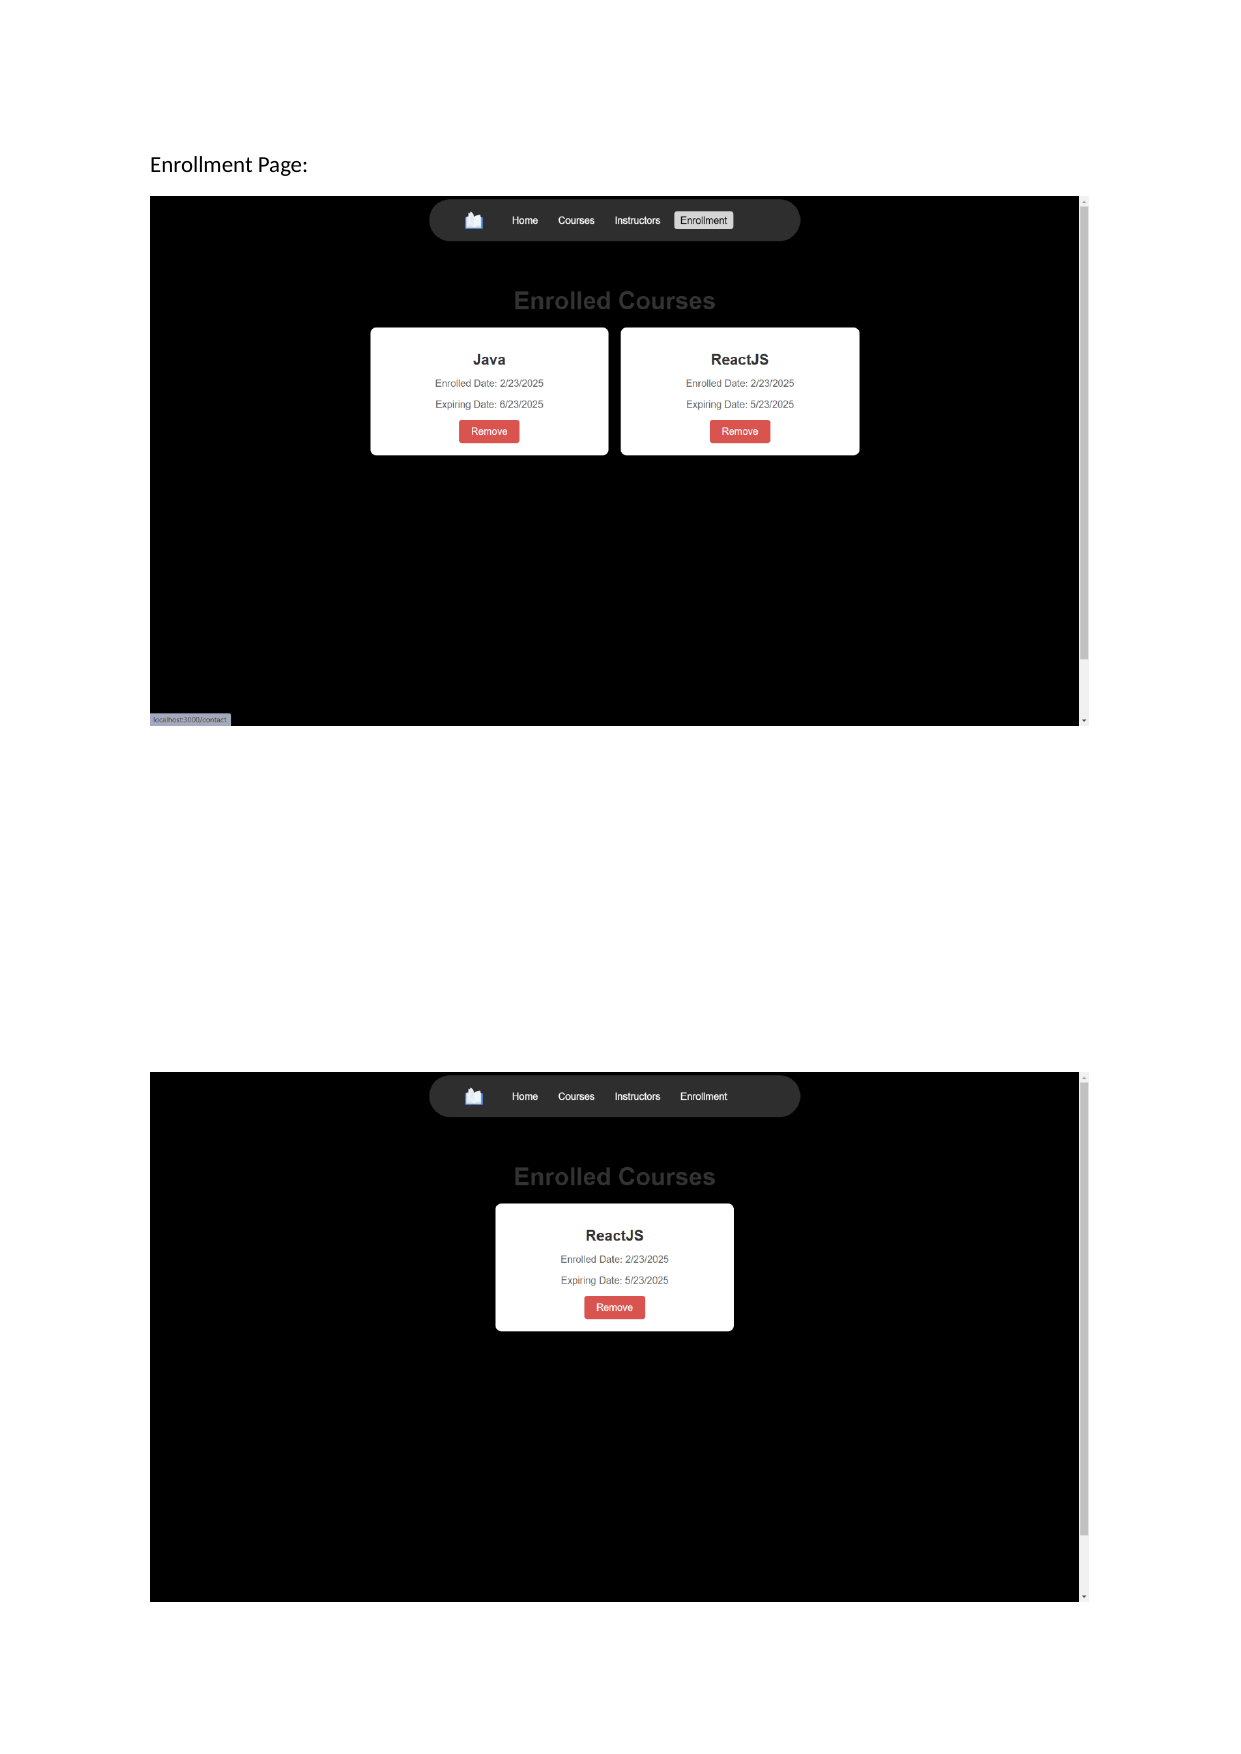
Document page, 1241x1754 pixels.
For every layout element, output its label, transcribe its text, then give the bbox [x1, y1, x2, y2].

picture [150, 1072, 1089, 1602]
text Enrollment Page: [150, 150, 1090, 178]
picture [150, 196, 1089, 726]
